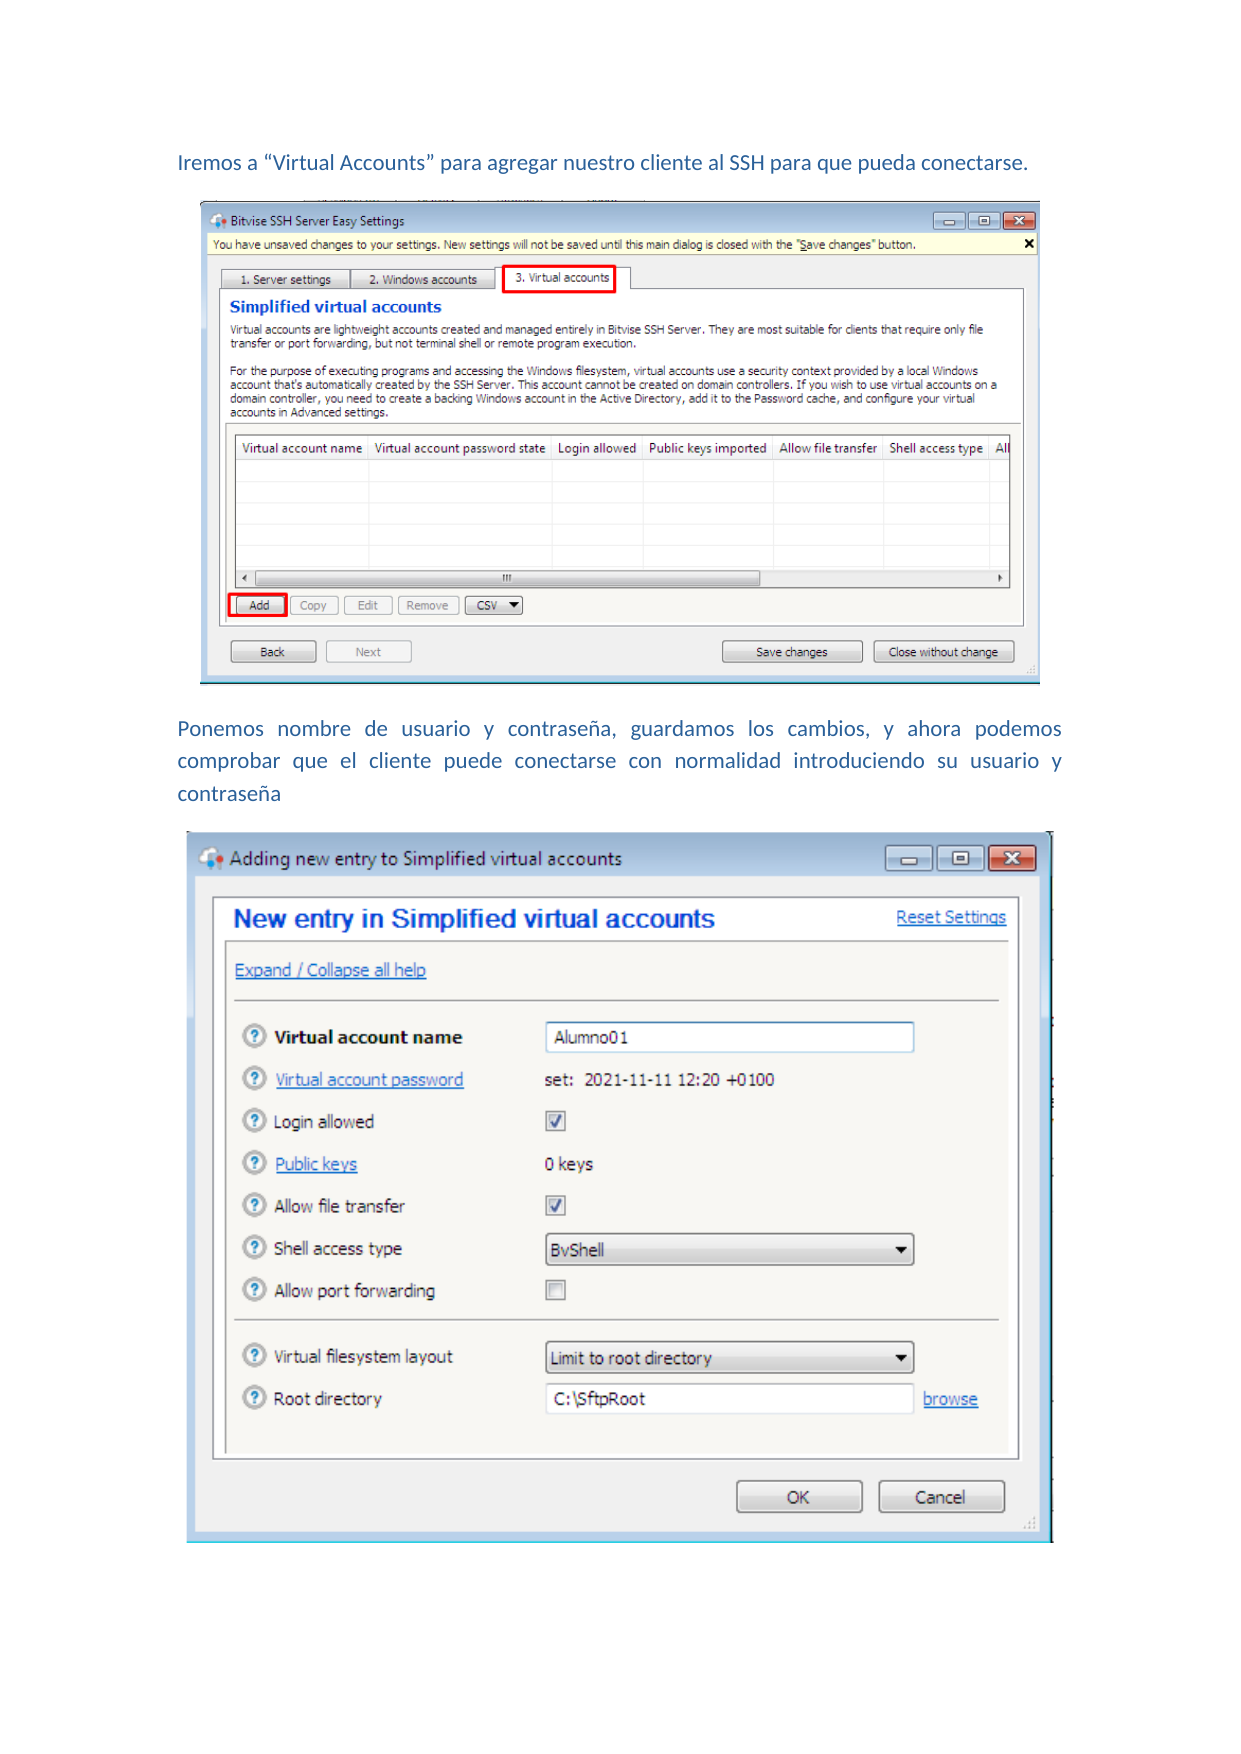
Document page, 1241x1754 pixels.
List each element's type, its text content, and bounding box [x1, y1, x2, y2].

picture [186, 831, 1054, 1543]
text Iremos a “Virtual Accounts” para agregar nuestro cliente al SSH para que pueda conectarse. [177, 148, 1063, 176]
picture [200, 200, 1040, 686]
